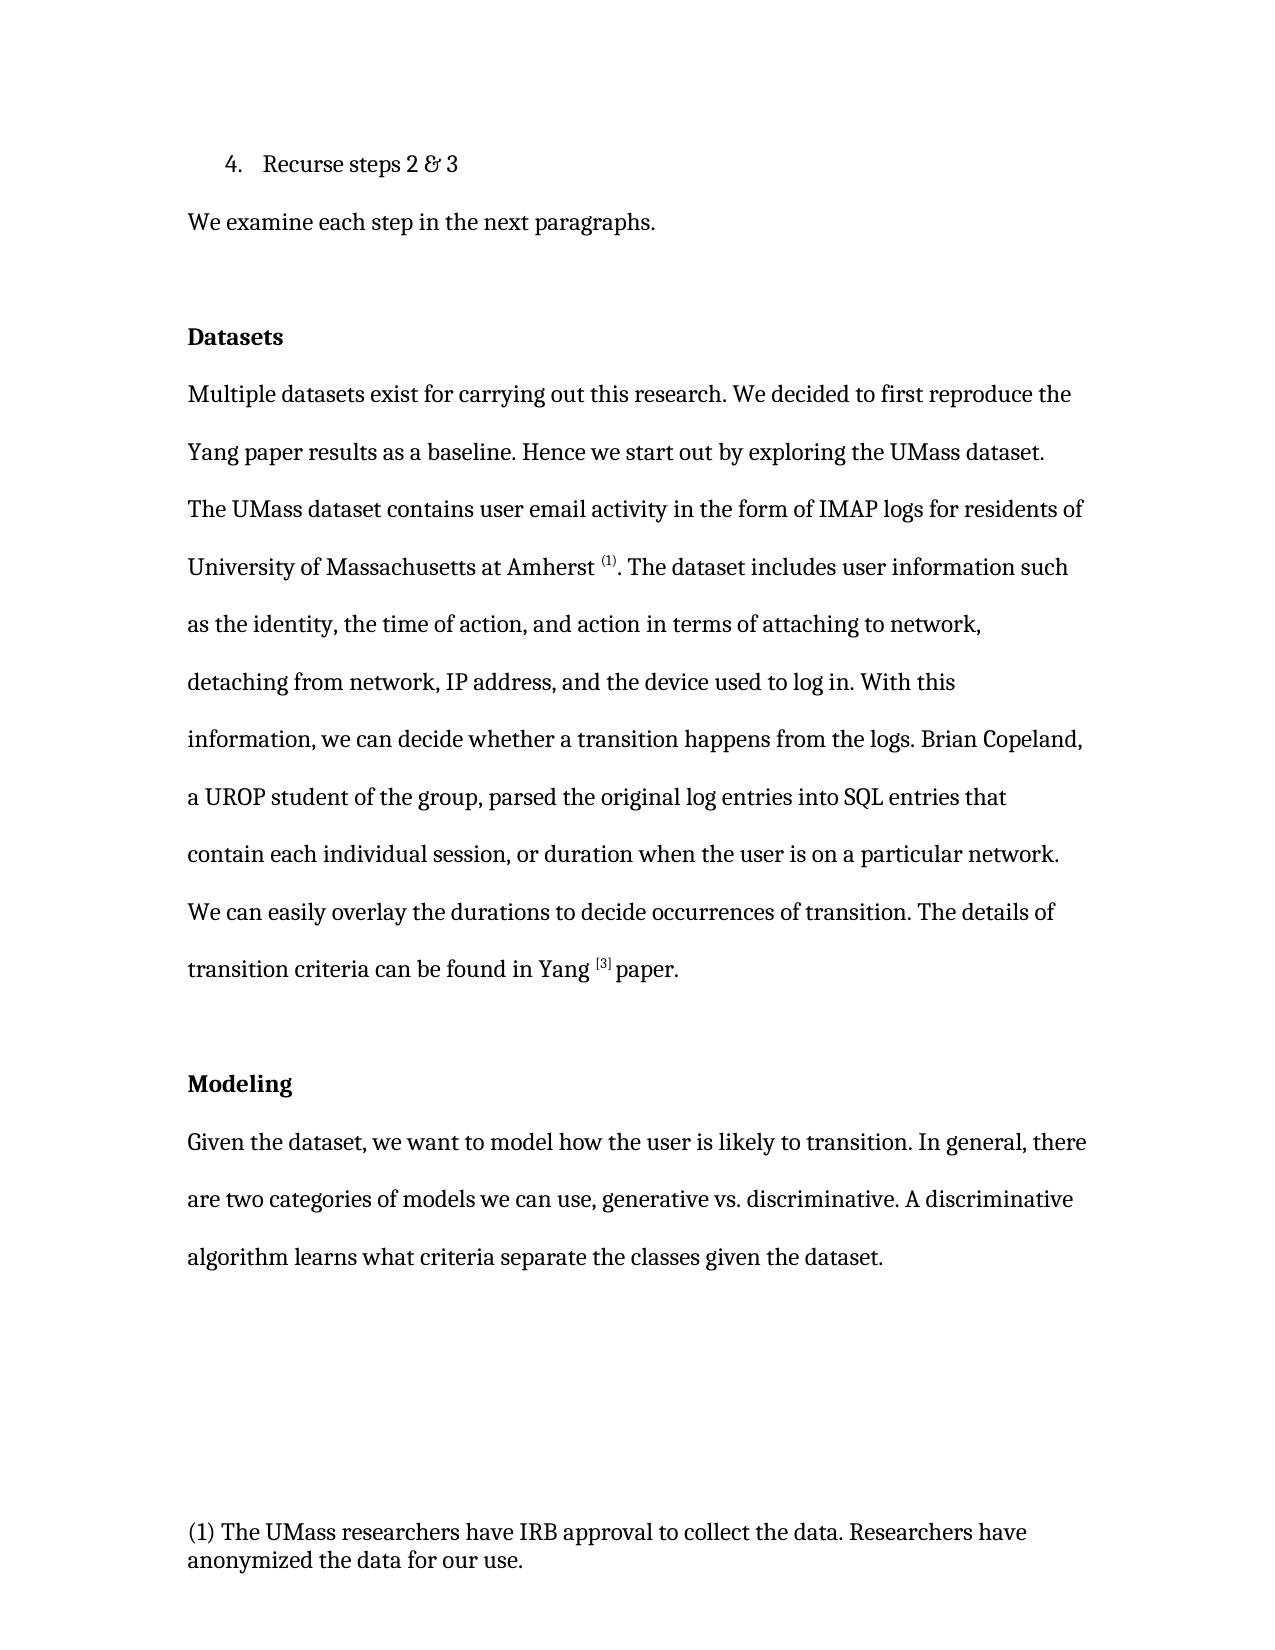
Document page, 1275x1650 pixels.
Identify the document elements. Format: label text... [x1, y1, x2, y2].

text Given the dataset, we want to model how the user is likely to transition. In general, there are two categories of models we can use, generative vs. discriminative. A discriminative algorithm learns what criteria separate the classes given the dataset. [187, 1127, 1087, 1271]
text Datasets [187, 322, 1087, 351]
text Multiple datasets exist for carrying out this research. We decided to first reproduce the Yang paper results as a baseline. Hence we start out by exploring the UMass dataset. The UMass dataset contains user email activity in the form of IMAP logs for residents of University of Massachusetts at Amherst (1). The dataset includes user information such as the identity, the time of action, and action in terms of attaching to network, detaching from network, IP address, and the device used to log in. With this information, we can decide whether a transition happens from the logs. Brian Copeland, a UROP student of the group, parsed the original log entries into SQL entries that contain each individual session, or duration when the user is on a particular network. We can easily overlay the durations to decide occurrences of transition. The details of transition criteria can be found in Yang [3] paper. [187, 380, 1087, 984]
text Modeling [187, 1070, 1087, 1099]
list Recurse steps 2 & 3 [225, 150, 1087, 179]
text We examine each step in the next paragraphs. [187, 207, 1087, 236]
